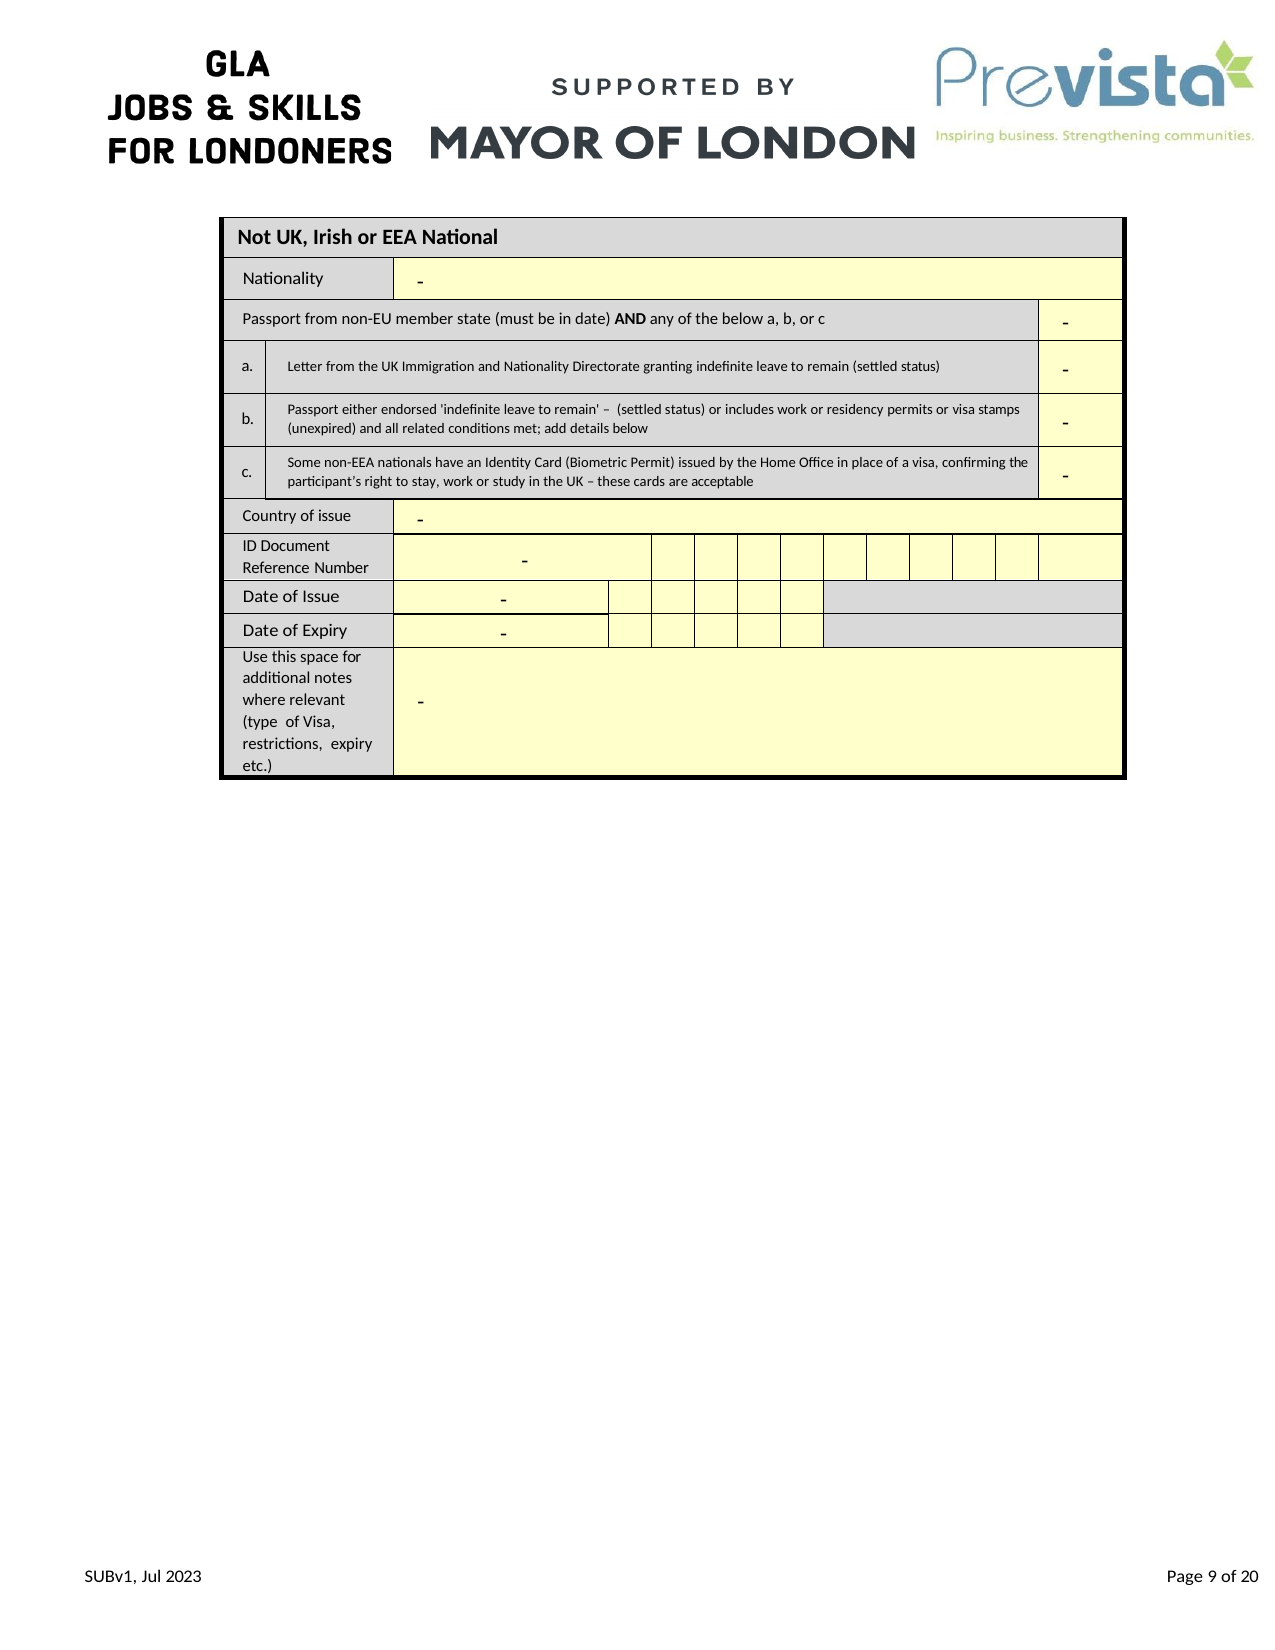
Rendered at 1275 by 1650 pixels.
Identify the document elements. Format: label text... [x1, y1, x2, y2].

table_cell [824, 581, 1122, 613]
table_cell [781, 614, 823, 647]
table_cell - [394, 581, 608, 613]
table_cell [738, 614, 780, 647]
table_cell [781, 535, 823, 579]
table_cell - [394, 648, 1122, 775]
table_cell [738, 581, 780, 613]
table_cell - [1039, 447, 1122, 498]
picture [431, 78, 915, 159]
table_cell Passport either endorsed 'indefinite leave to remain' – (settled status) or includes work or residency permits or visa stamps (unexpired) and all related conditions met; add details below [266, 394, 1038, 446]
table_cell Some non-EEA nationals have an Identity Card (Biometric Permit) issued by the Home Office in place of a visa, confirming the participant’s right to stay, work or study in the UK – these cards are acceptable [266, 447, 1038, 498]
table_cell Country of issue [224, 499, 393, 533]
table_cell - [1039, 300, 1122, 340]
table_header Not UK, Irish or EEA National [224, 218, 1122, 257]
table_cell [738, 535, 780, 579]
table_cell c. [224, 447, 265, 498]
picture [932, 29, 1259, 151]
table_cell [695, 581, 737, 613]
table_cell [781, 581, 823, 613]
table_cell b. [224, 394, 265, 446]
table_cell [695, 535, 737, 579]
table_cell a. [224, 341, 265, 393]
table_cell [652, 535, 694, 579]
table_cell Use this space for additional notes where relevant (type of Visa, restrictions, expiry etc.) [224, 648, 393, 775]
table_cell - [394, 615, 608, 647]
table_cell [609, 614, 651, 647]
table_cell [695, 614, 737, 647]
table_cell [609, 581, 651, 613]
table_cell [1039, 535, 1122, 579]
table_cell Passport from non-EU member state (must be in date) AND any of the below a, b, or c [224, 300, 1038, 340]
table_cell - [1039, 341, 1122, 393]
table_cell Date of Issue [224, 581, 393, 613]
table_cell [867, 535, 909, 579]
table_cell [910, 535, 952, 579]
table_cell [652, 614, 694, 647]
picture [107, 50, 392, 164]
table_cell - [394, 500, 1122, 533]
table_cell [652, 581, 694, 613]
table_cell [996, 535, 1038, 579]
table_cell - [394, 258, 1122, 299]
table_cell [824, 535, 866, 579]
table_cell - [394, 535, 651, 579]
table_cell [953, 535, 995, 579]
table_cell Letter from the UK Immigration and Nationality Directorate granting indefinite leave to remain (settled status) [266, 341, 1038, 393]
table_cell ID Document Reference Number [224, 534, 393, 579]
table_cell Nationality [224, 258, 393, 299]
table_cell Date of Expiry [224, 614, 393, 647]
table_cell - [1039, 394, 1122, 446]
table_cell [824, 614, 1122, 647]
